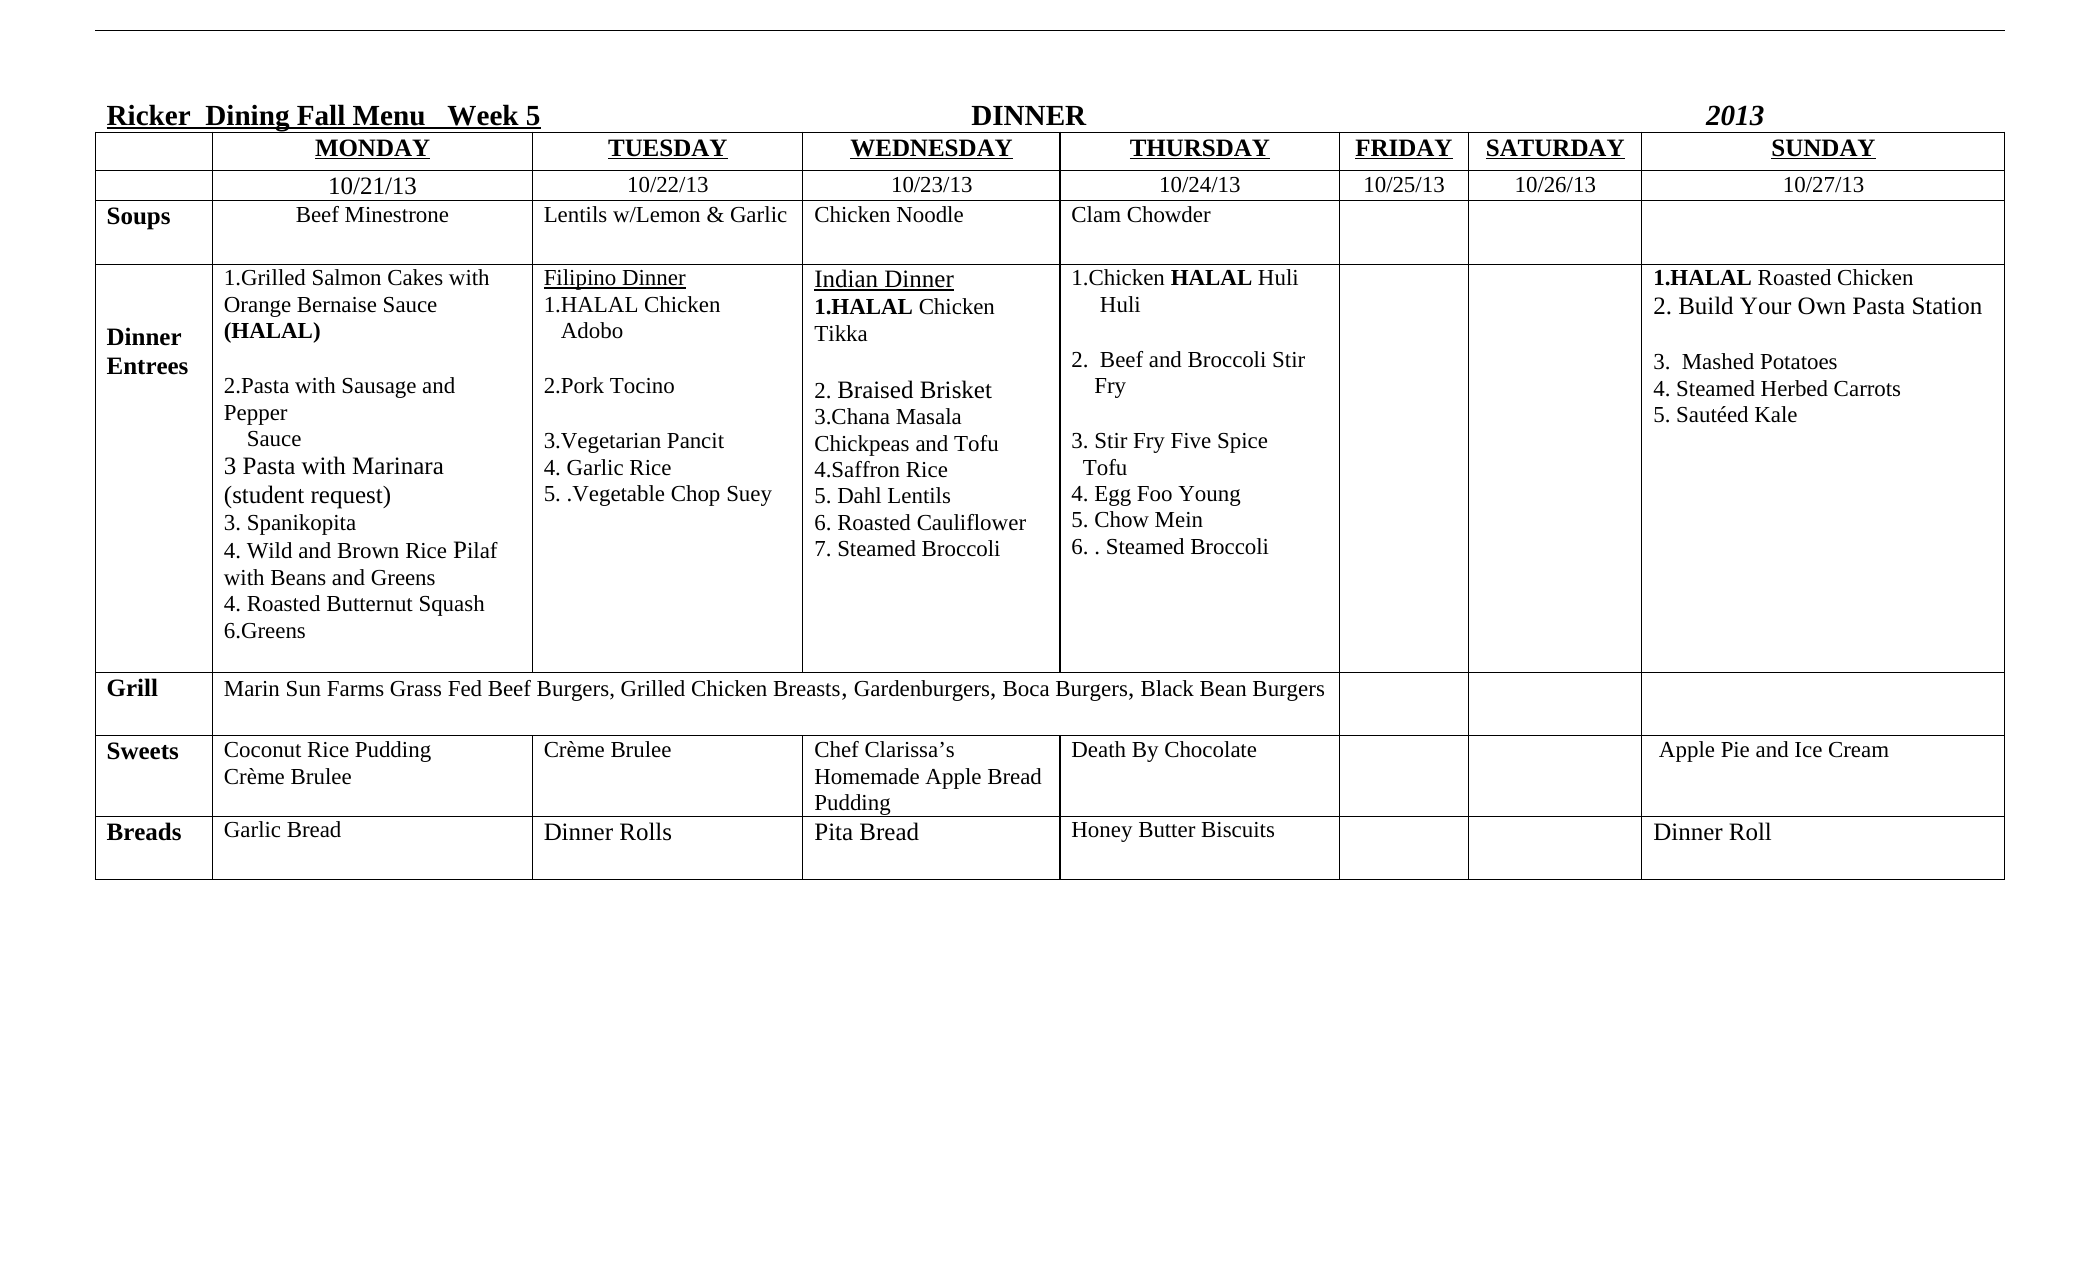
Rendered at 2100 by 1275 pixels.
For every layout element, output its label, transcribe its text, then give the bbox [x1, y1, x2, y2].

table_cell FRIDAY [1340, 133, 1468, 170]
table_cell 10/25/13 [1340, 171, 1468, 200]
table_cell Pita Bread [803, 817, 1059, 879]
table_cell SUNDAY [1642, 133, 2004, 170]
table_cell Dinner Rolls [533, 817, 802, 879]
table_cell [1340, 265, 1468, 672]
table_cell 10/27/13 [1642, 171, 2004, 200]
table_cell [1340, 736, 1468, 816]
table_cell 1.HALAL Roasted Chicken 2. Build Your Own Pasta Station 3. Mashed Potatoes 4. Steamed Herbed Carrots 5. Sautéed Kale [1642, 265, 2004, 672]
table_cell Filipino Dinner 1.HALAL Chicken Adobo 2.Pork Tocino 3.Vegetarian Pancit 4. Garlic Rice 5. .Vegetable Chop Suey [533, 265, 802, 672]
table_cell [1469, 817, 1641, 879]
table_cell Garlic Bread [213, 817, 532, 879]
table_cell Breads [96, 817, 212, 879]
table_cell Sweets [96, 736, 212, 816]
table_cell [1642, 673, 2004, 735]
table_cell Beef Minestrone [213, 201, 532, 263]
table_cell MONDAY [213, 133, 532, 170]
table_cell Chicken Noodle [803, 201, 1059, 263]
table_cell Chef Clarissa’s Homemade Apple Bread Pudding [803, 736, 1059, 816]
table_cell [1469, 673, 1641, 735]
table_cell [1469, 736, 1641, 816]
table_cell 10/22/13 [533, 171, 802, 200]
table_cell 1.Grilled Salmon Cakes with Orange Bernaise Sauce (HALAL) 2.Pasta with Sausage and Pepper Sauce 3 Pasta with Marinara (student request) 3. Spanikopita 4. Wild and Brown Rice Pilaf with Beans and Greens 4. Roasted Butternut Squash 6.Greens [213, 265, 532, 672]
table_cell Marin Sun Farms Grass Fed Beef Burgers, Grilled Chicken Breasts, Gardenburgers, Boca Burgers, Black Bean Burgers [213, 673, 1339, 735]
table_cell [1340, 817, 1468, 879]
table_cell Crème Brulee [533, 736, 802, 816]
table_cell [95, 31, 2005, 132]
table_cell [1642, 201, 2004, 263]
table_cell 10/26/13 [1469, 171, 1641, 200]
table_cell Clam Chowder [1061, 201, 1339, 263]
table_cell SATURDAY [1469, 133, 1641, 170]
table_cell 1.Chicken HALAL Huli Huli 2. Beef and Broccoli Stir Fry 3. Stir Fry Five Spice Tofu 4. Egg Foo Young 5. Chow Mein 6. . Steamed Broccoli [1061, 265, 1339, 672]
table_cell THURSDAY [1061, 133, 1339, 170]
table_cell Dinner Roll [1642, 817, 2004, 879]
table_cell [1340, 201, 1468, 263]
table_cell TUESDAY [533, 133, 802, 170]
table_cell 10/24/13 [1061, 171, 1339, 200]
table_cell Coconut Rice Pudding Crème Brulee [213, 736, 532, 816]
table_cell [1469, 265, 1641, 672]
table_cell Grill [96, 673, 212, 735]
table_cell [96, 171, 212, 200]
table_cell Dinner Entrees [96, 265, 212, 672]
table_cell Apple Pie and Ice Cream [1642, 736, 2004, 816]
table_cell Lentils w/Lemon & Garlic [533, 201, 802, 263]
table_cell Death By Chocolate [1061, 736, 1339, 816]
table_cell WEDNESDAY [803, 133, 1059, 170]
table_cell Soups [96, 201, 212, 263]
table_cell [1340, 673, 1468, 735]
table_cell [96, 133, 212, 170]
table_cell Honey Butter Biscuits [1061, 817, 1339, 879]
table_cell 10/21/13 [213, 171, 532, 200]
table_cell Indian Dinner 1.HALAL Chicken Tikka 2. Braised Brisket 3.Chana Masala Chickpeas and Tofu 4.Saffron Rice 5. Dahl Lentils 6. Roasted Cauliflower 7. Steamed Broccoli [803, 265, 1059, 672]
table_cell [1469, 201, 1641, 263]
table_cell 10/23/13 [803, 171, 1059, 200]
